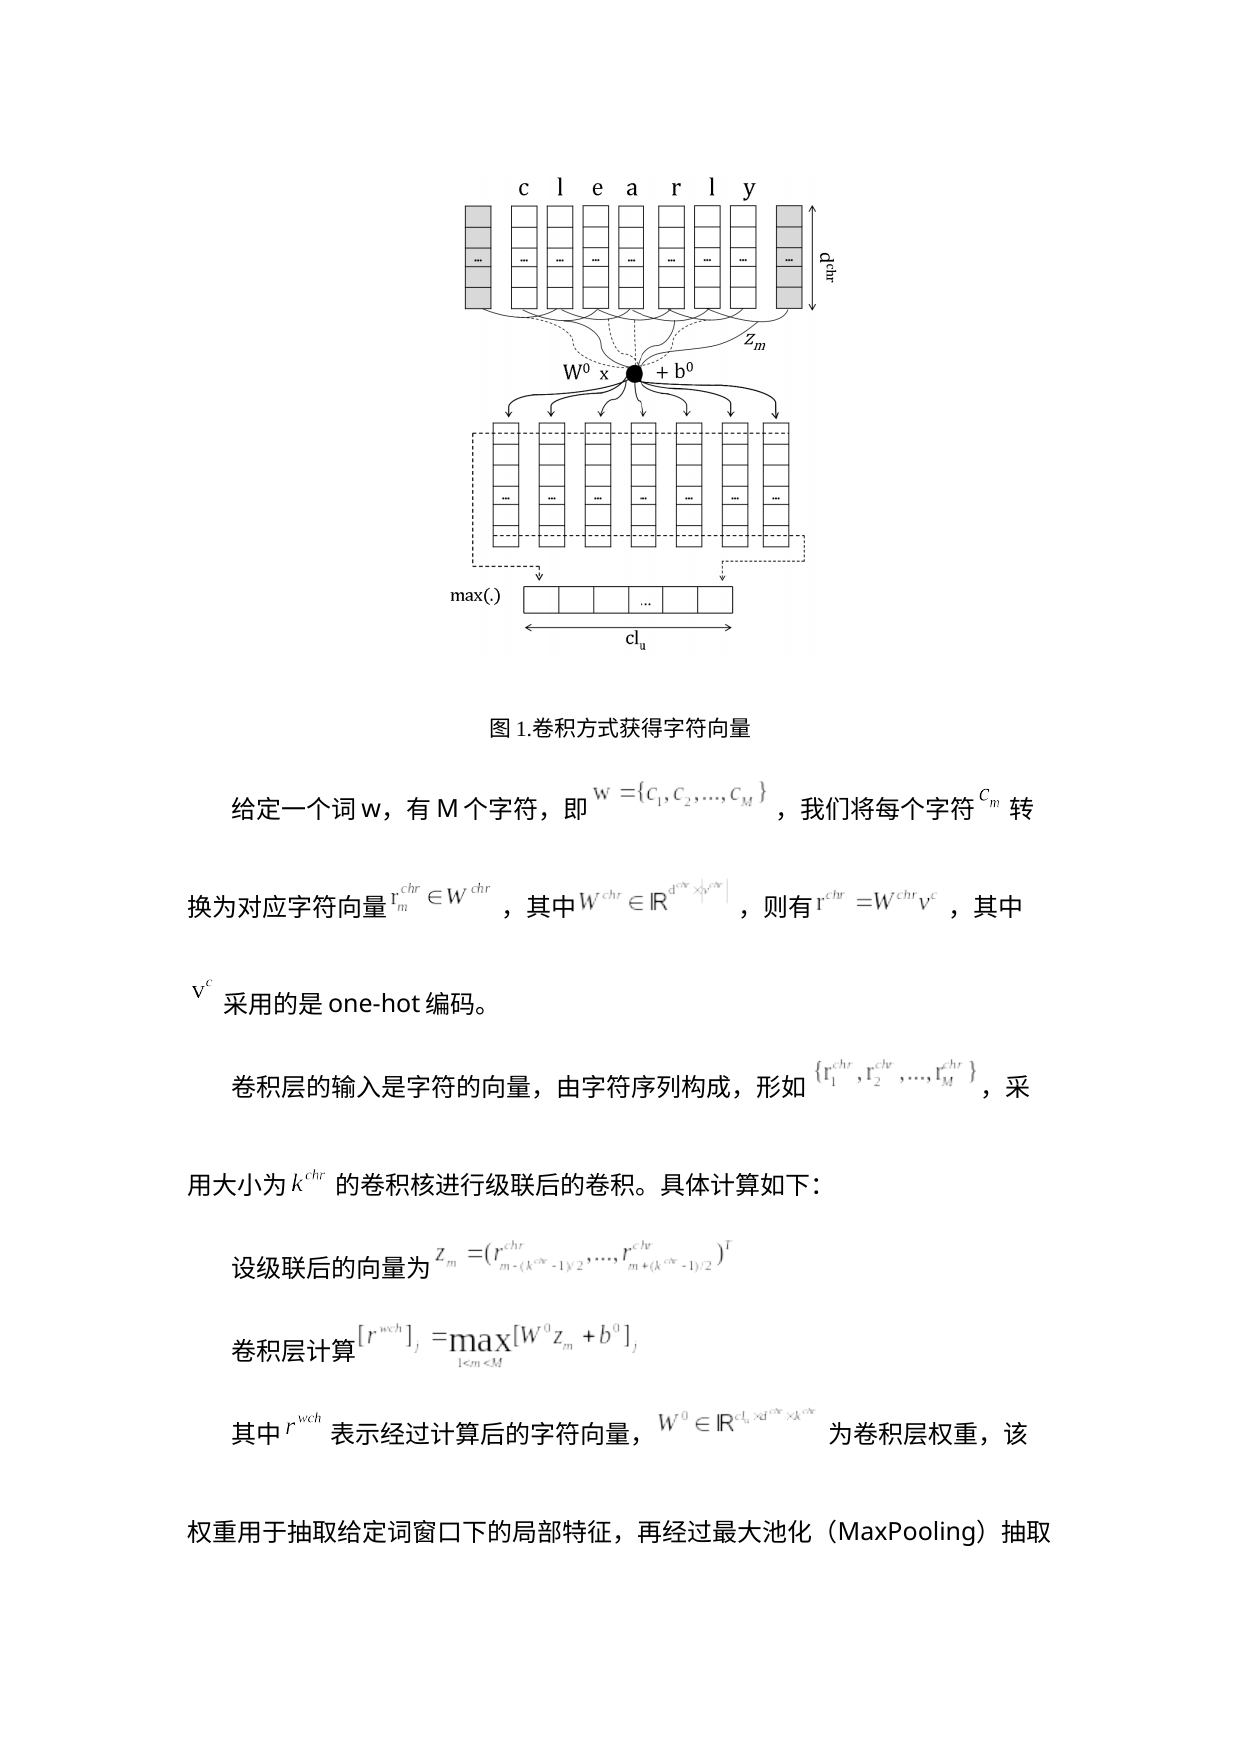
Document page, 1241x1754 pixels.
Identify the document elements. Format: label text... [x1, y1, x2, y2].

text 图1.卷积方式获得字符向量 [187, 711, 1053, 743]
text 卷积层计算 [187, 1317, 1053, 1382]
text 其中 表示经过计算后的字符向量， 为卷积层权重，该权重用于抽取给定词窗口下的局部特征，再经过最大池化（MaxPooling）抽取该词的全局特征，这样就可以作为整个模型输入的一部分。 [187, 1400, 1053, 1563]
text 设级联后的向量为 [187, 1234, 1053, 1299]
picture [437, 162, 847, 664]
text 卷积层的输入是字符的向量，由字符序列构成，形如 ，采用大小为 的卷积核进行级联后的卷积。具体计算如下： [187, 1053, 1053, 1216]
text 给定一个词w，有M个字符，即 ，我们将每个字符 转换为对应字符向量 ，其中 ，则有 ，其中 采用的是one-hot编码。 [187, 775, 1053, 1035]
